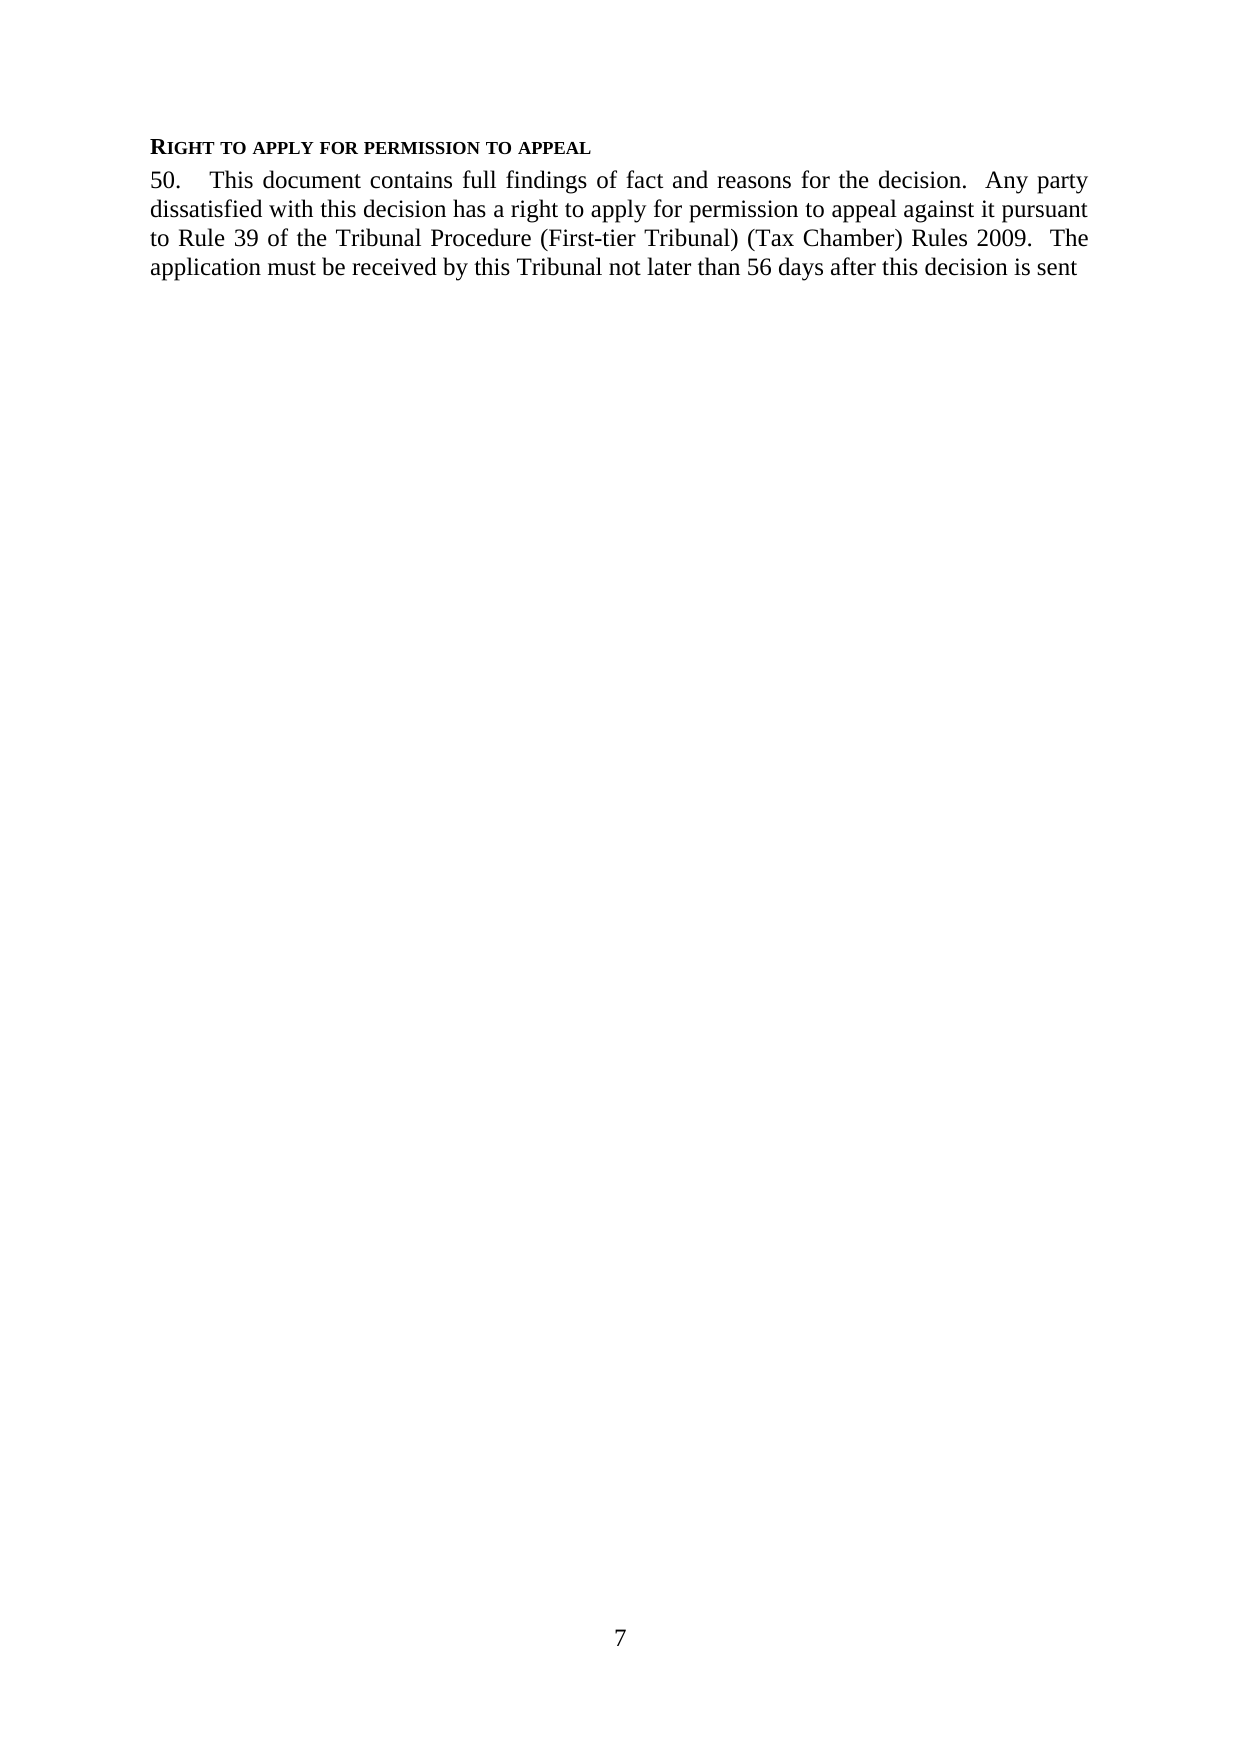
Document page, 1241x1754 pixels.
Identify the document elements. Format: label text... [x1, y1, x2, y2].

text This document contains full findings of fact and reasons for the decision. Any party dissatisfied with this decision has a right to apply for permission to appeal against it pursuant to Rule 39 of the Tribunal Procedure (First-tier Tribunal) (Tax Chamber) Rules 2009. The application must be received by this Tribunal not later than 56 days after this decision is sent [150, 166, 1090, 281]
subtitle Right to apply for permission to appeal [150, 133, 1090, 159]
